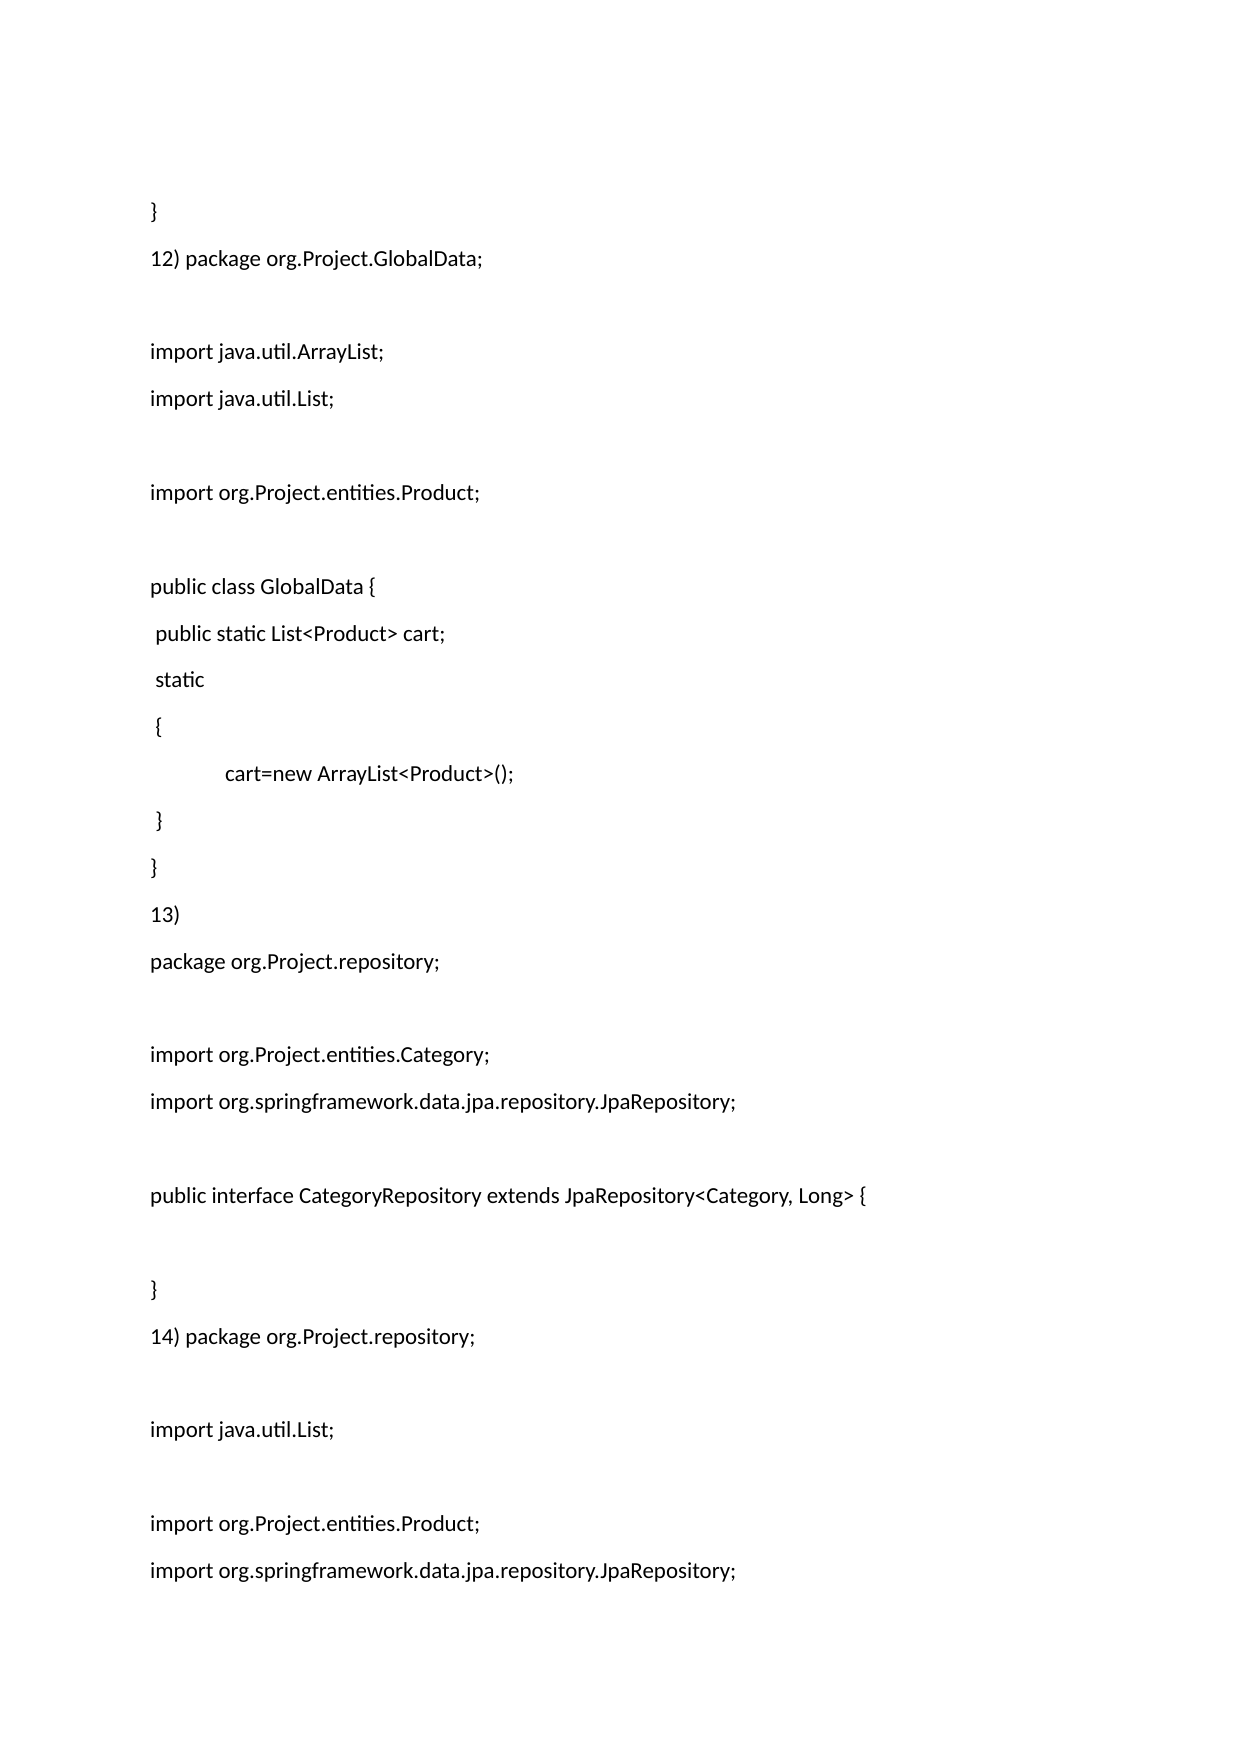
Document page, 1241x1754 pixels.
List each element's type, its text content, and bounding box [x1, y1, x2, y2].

text 12) package org.Project.GlobalData; [150, 244, 1090, 272]
text import org.Project.entities.Category; [150, 1041, 1090, 1069]
text import org.springframework.data.jpa.repository.JpaRepository; [150, 1087, 1090, 1116]
text { [150, 712, 1090, 741]
text import org.Project.entities.Product; [150, 1509, 1090, 1537]
text import java.util.List; [150, 384, 1090, 412]
text } [150, 197, 1090, 225]
text } [150, 806, 1090, 834]
text } [150, 1275, 1090, 1303]
text package org.Project.repository; [150, 947, 1090, 975]
text } [150, 853, 1090, 881]
text cart=new ArrayList<Product>(); [150, 759, 1090, 787]
text import org.Project.entities.Product; [150, 478, 1090, 506]
text static [150, 666, 1090, 694]
text import org.springframework.data.jpa.repository.JpaRepository; [150, 1556, 1090, 1584]
text import java.util.List; [150, 1416, 1090, 1444]
text public class GlobalData { [150, 572, 1090, 600]
text 13) [150, 900, 1090, 928]
text public static List<Product> cart; [150, 619, 1090, 647]
text 14) package org.Project.repository; [150, 1322, 1090, 1350]
text public interface CategoryRepository extends JpaRepository<Category, Long> { [150, 1181, 1090, 1209]
text import java.util.ArrayList; [150, 337, 1090, 366]
